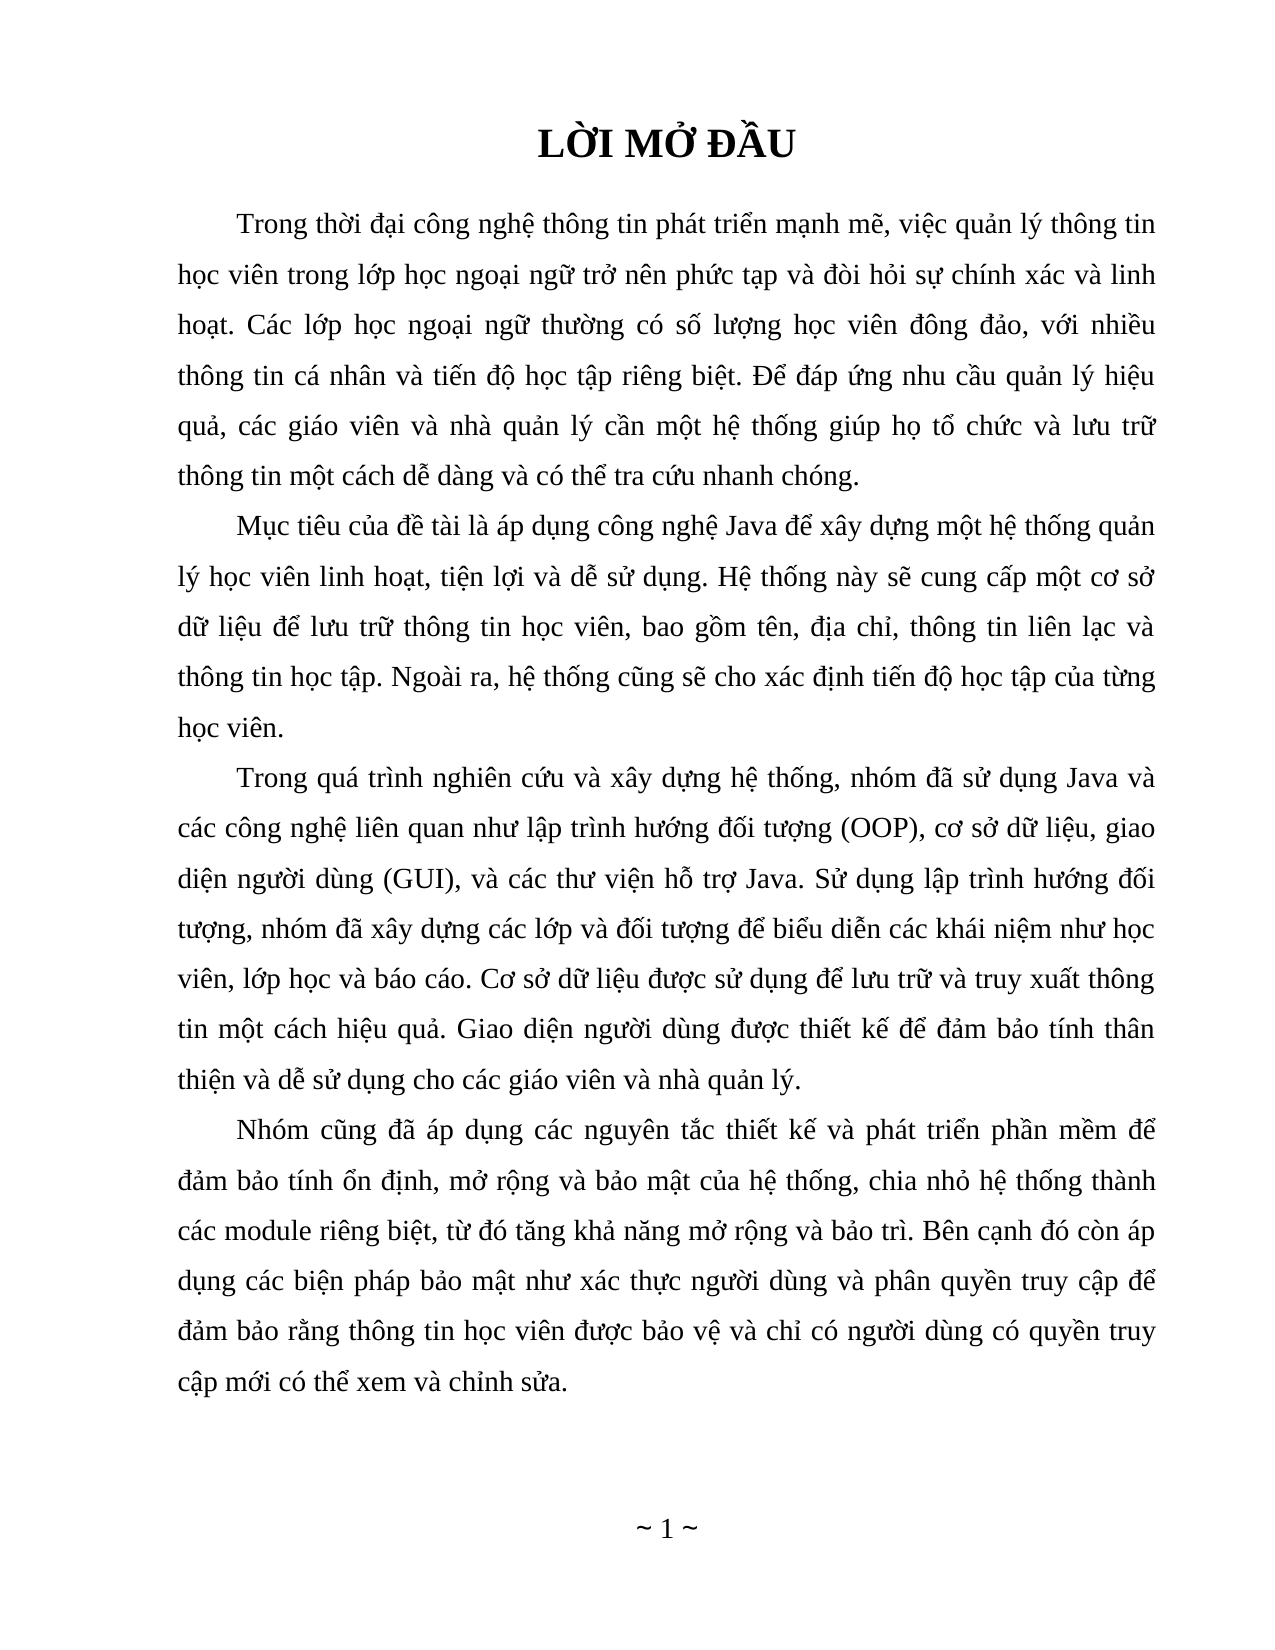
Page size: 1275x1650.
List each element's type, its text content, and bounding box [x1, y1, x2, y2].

text Trong thời đại công nghệ thông tin phát triển mạnh mẽ, việc quản lý thông tin học viên trong lớp học ngoại ngữ trở nên phức tạp và đòi hỏi sự chính xác và linh hoạt. Các lớp học ngoại ngữ thường có số lượng học viên đông đảo, với nhiều thông tin cá nhân và tiến độ học tập riêng biệt. Để đáp ứng nhu cầu quản lý hiệu quả, các giáo viên và nhà quản lý cần một hệ thống giúp họ tổ chức và lưu trữ thông tin một cách dễ dàng và có thể tra cứu nhanh chóng. [177, 207, 1157, 492]
text Trong quá trình nghiên cứu và xây dựng hệ thống, nhóm đã sử dụng Java và các công nghệ liên quan như lập trình hướng đối tượng (OOP), cơ sở dữ liệu, giao diện người dùng (GUI), và các thư viện hỗ trợ Java. Sử dụng lập trình hướng đối tượng, nhóm đã xây dựng các lớp và đối tượng để biểu diễn các khái niệm như học viên, lớp học và báo cáo. Cơ sở dữ liệu được sử dụng để lưu trữ và truy xuất thông tin một cách hiệu quả. Giao diện người dùng được thiết kế để đảm bảo tính thân thiện và dễ sử dụng cho các giáo viên và nhà quản lý. [177, 760, 1157, 1096]
text LỜI MỞ ĐẦU [177, 118, 1157, 166]
text Mục tiêu của đề tài là áp dụng công nghệ Java để xây dựng một hệ thống quản lý học viên linh hoạt, tiện lợi và dễ sử dụng. Hệ thống này sẽ cung cấp một cơ sở dữ liệu để lưu trữ thông tin học viên, bao gồm tên, địa chỉ, thông tin liên lạc và thông tin học tập. Ngoài ra, hệ thống cũng sẽ cho xác định tiến độ học tập của từng học viên. [177, 508, 1157, 743]
text Nhóm cũng đã áp dụng các nguyên tắc thiết kế và phát triển phần mềm để đảm bảo tính ổn định, mở rộng và bảo mật của hệ thống, chia nhỏ hệ thống thành các module riêng biệt, từ đó tăng khả năng mở rộng và bảo trì. Bên cạnh đó còn áp dụng các biện pháp bảo mật như xác thực người dùng và phân quyền truy cập để đảm bảo rằng thông tin học viên được bảo vệ và chỉ có người dùng có quyền truy cập mới có thể xem và chỉnh sửa. [177, 1112, 1157, 1397]
